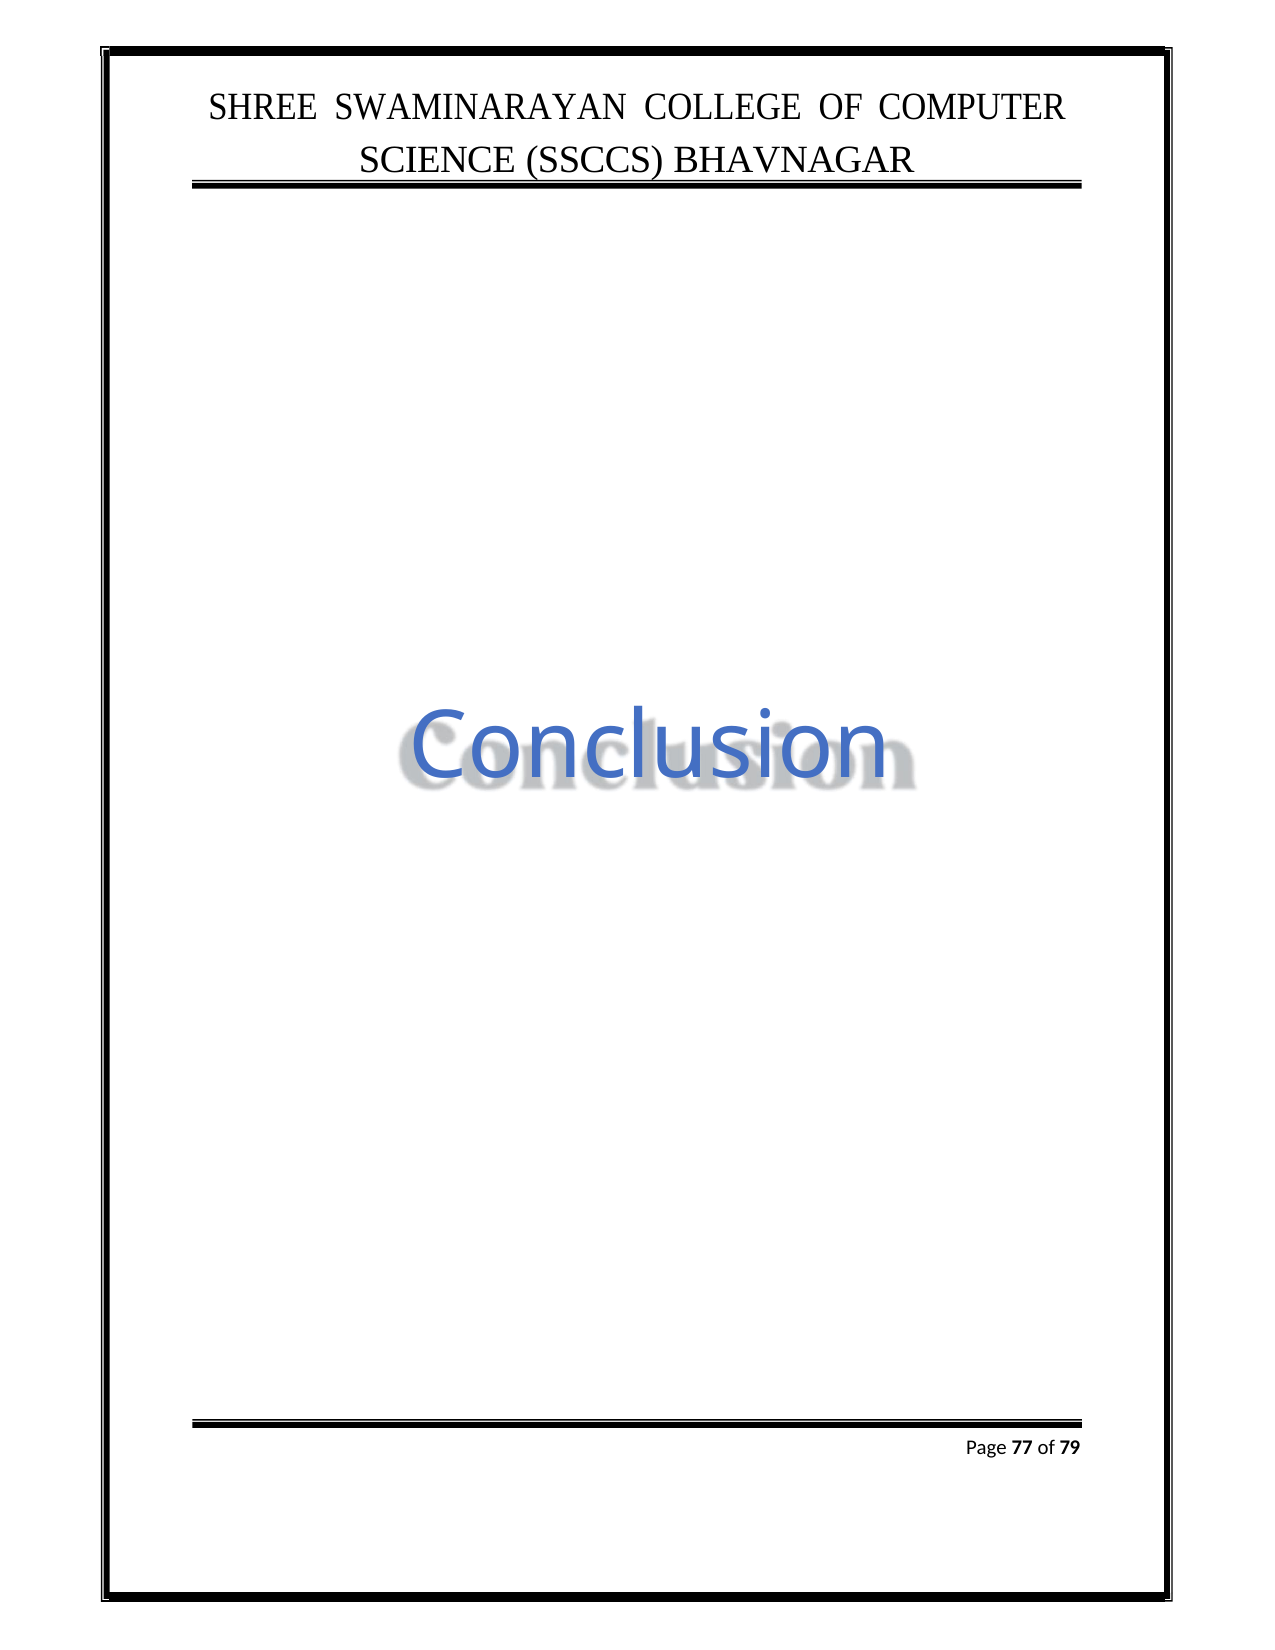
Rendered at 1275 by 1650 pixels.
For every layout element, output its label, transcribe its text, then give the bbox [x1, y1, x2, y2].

picture [109, 1592, 1165, 1602]
subtitle Conclusion [171, 677, 1129, 804]
picture [100, 46, 1165, 56]
